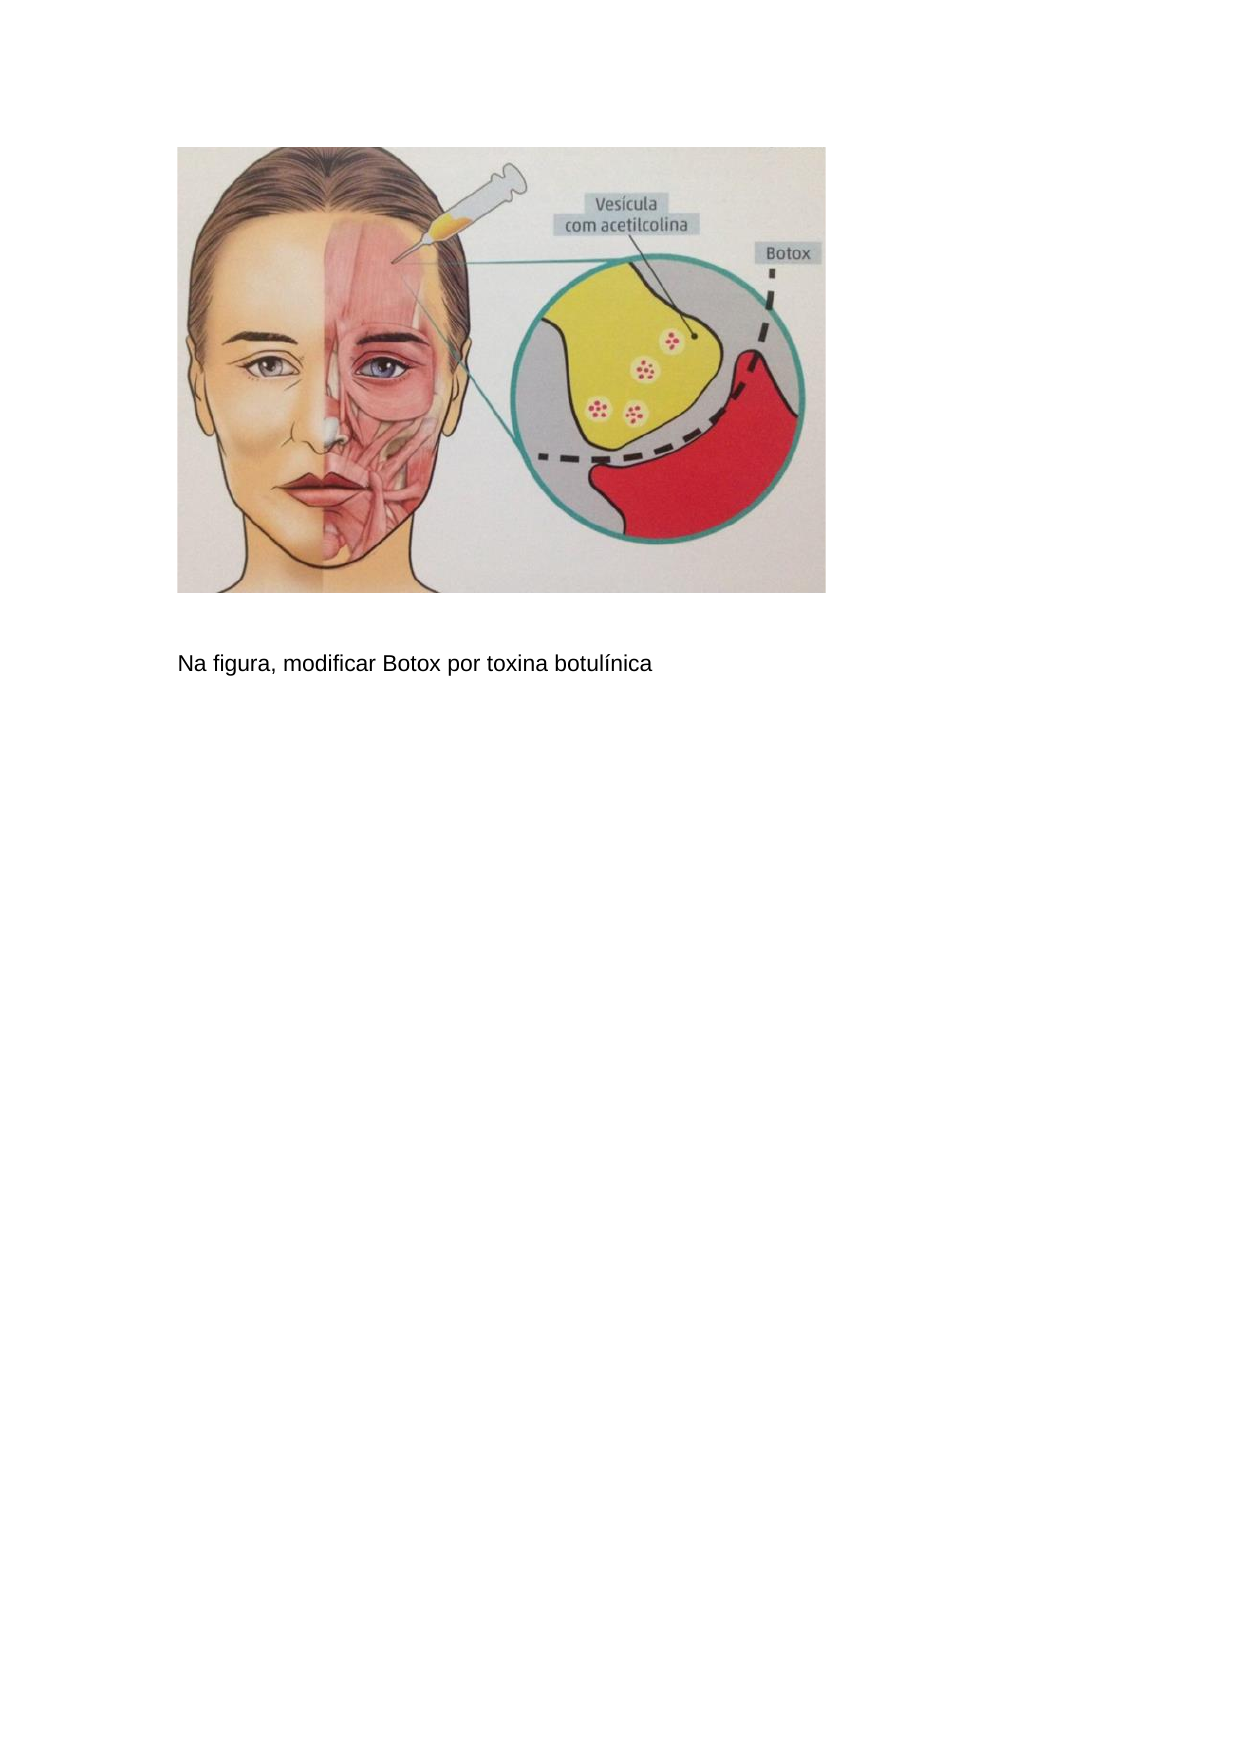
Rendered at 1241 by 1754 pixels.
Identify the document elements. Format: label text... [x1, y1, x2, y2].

text Na figura, modificar Botox por toxina botulínica [177, 650, 1063, 677]
picture [177, 147, 826, 593]
